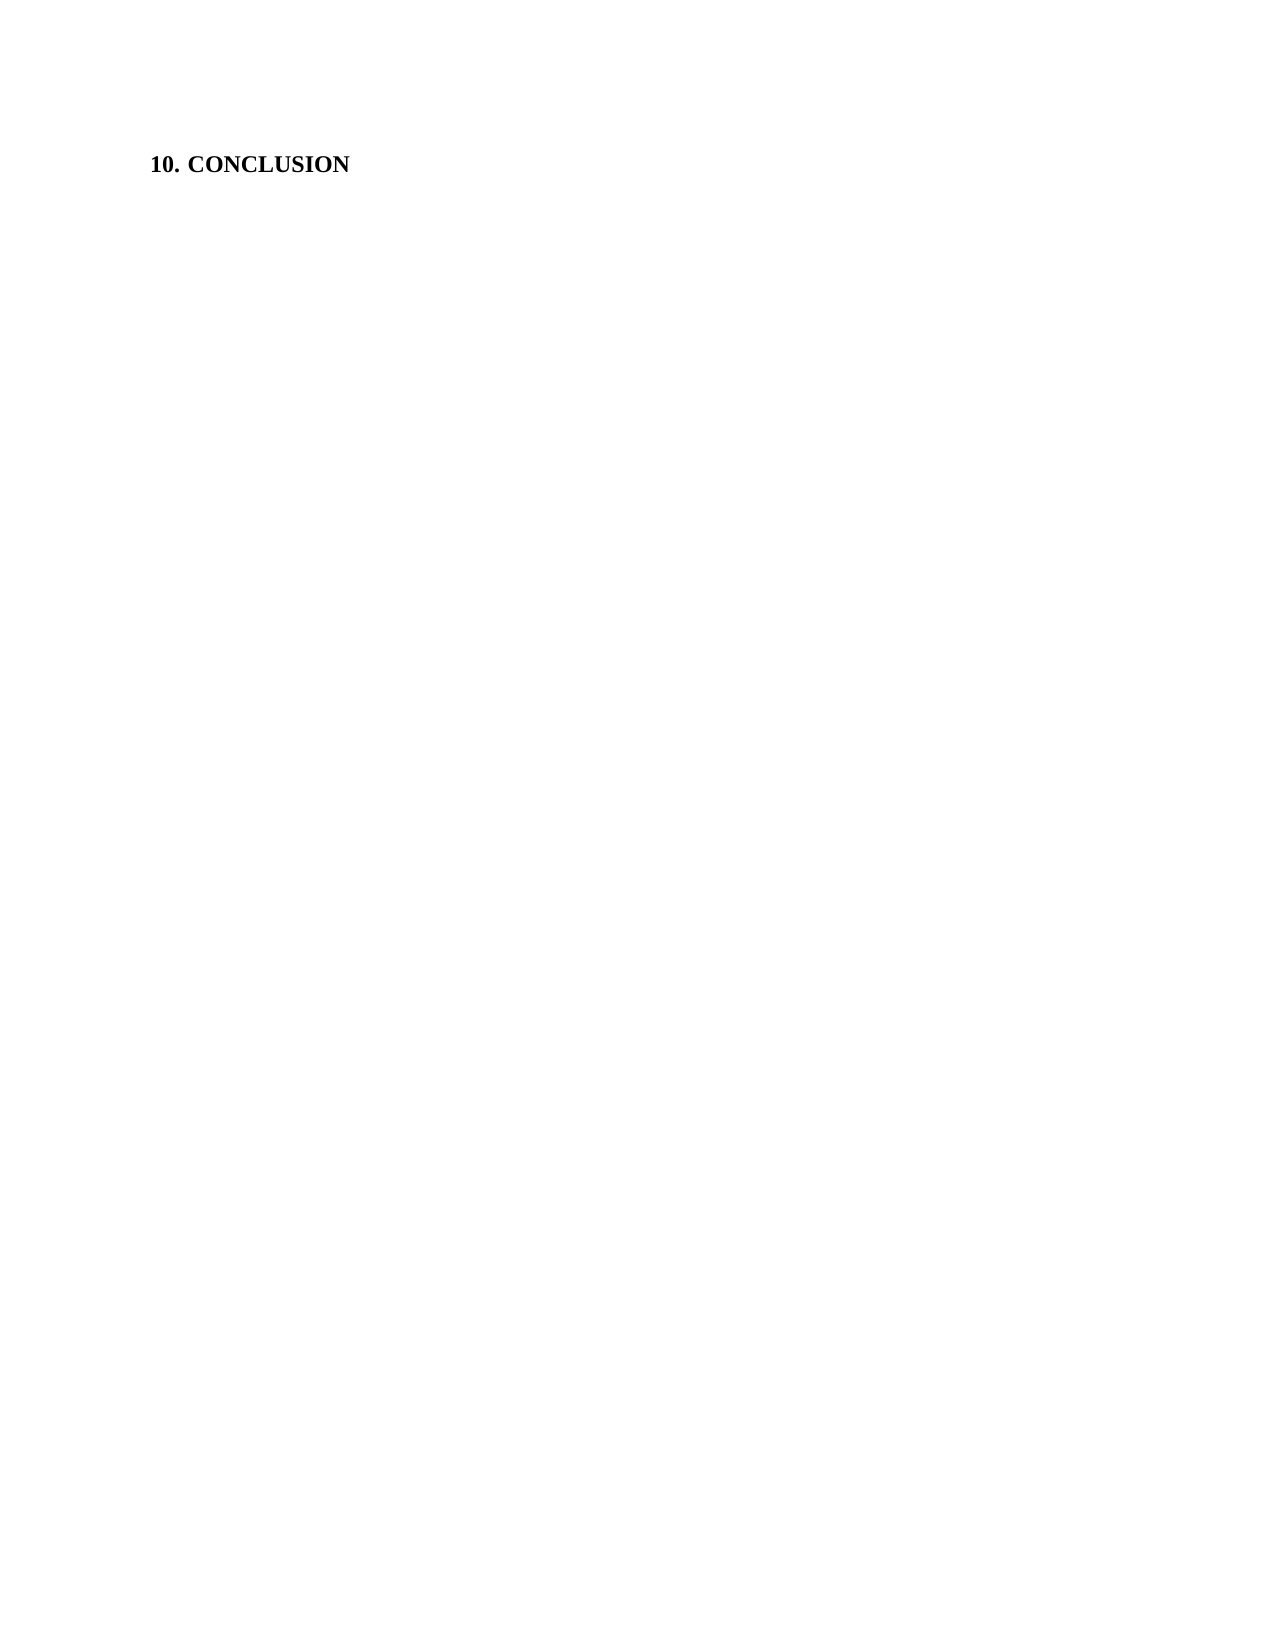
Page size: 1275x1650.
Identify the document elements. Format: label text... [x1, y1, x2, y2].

list CONCLUSION [150, 150, 1125, 178]
